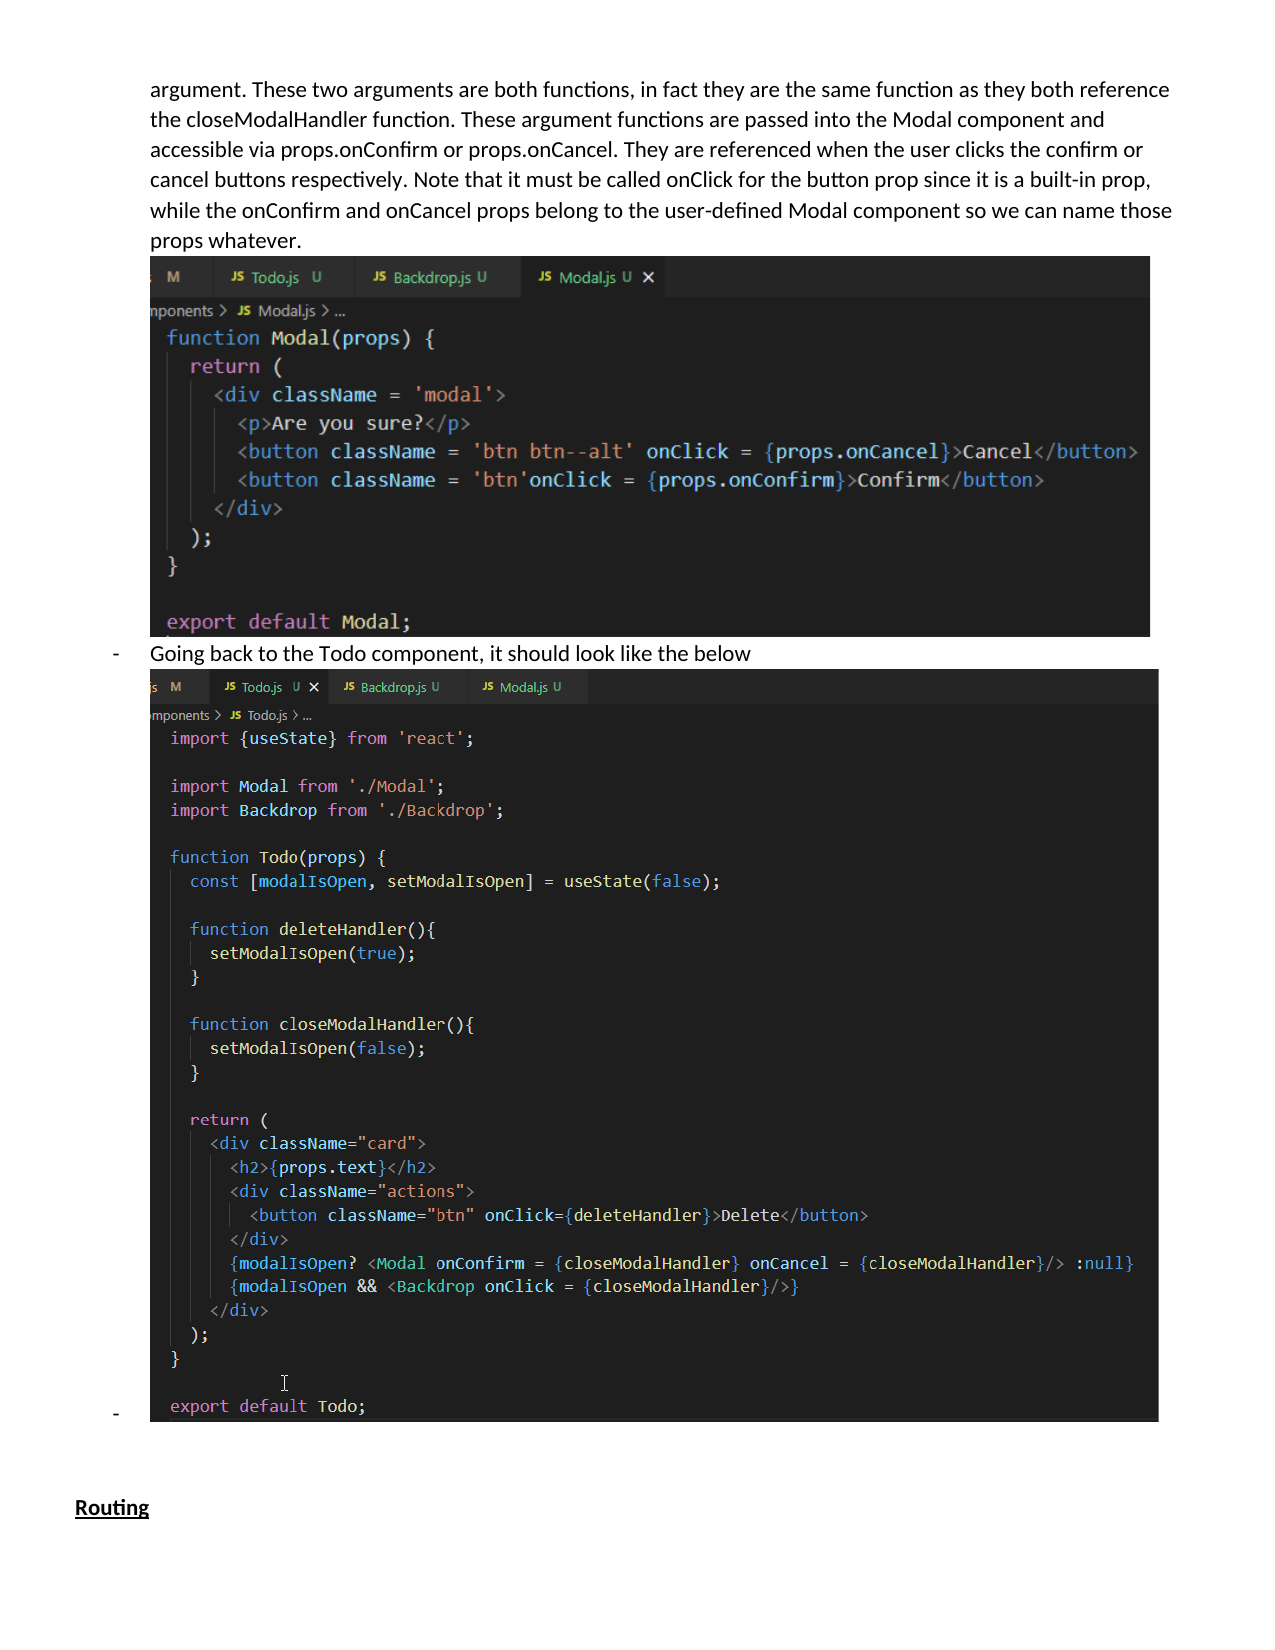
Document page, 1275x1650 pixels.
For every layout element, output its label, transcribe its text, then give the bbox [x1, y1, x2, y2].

picture [150, 669, 1159, 1422]
list Going back to the Todo component, it should look like the below [112, 639, 1200, 667]
picture [150, 256, 1150, 637]
text Routing [75, 1493, 1200, 1521]
